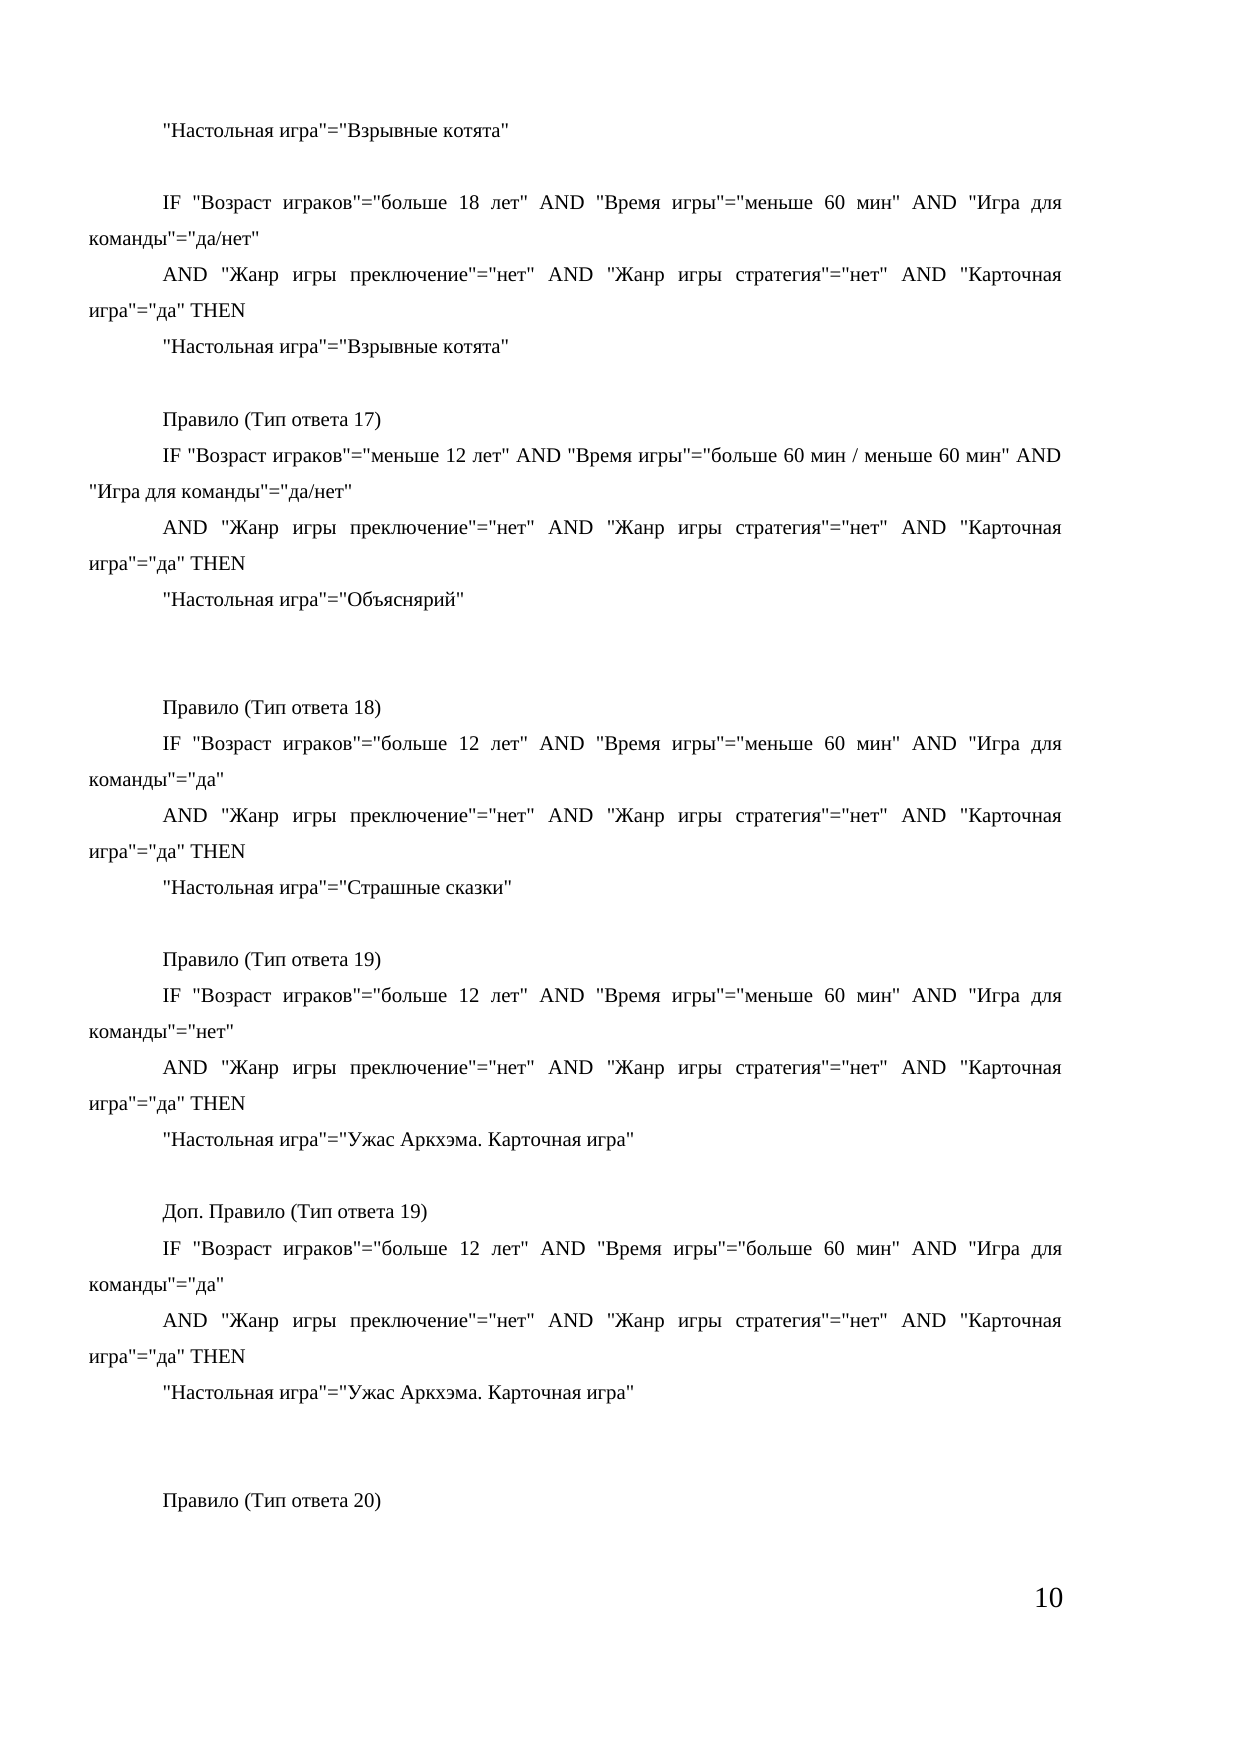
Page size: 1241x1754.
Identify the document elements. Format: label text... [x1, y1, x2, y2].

text "Настольная игра"="Ужас Аркхэма. Карточная игра" [88, 1379, 1063, 1404]
text "Настольная игра"="Взрывные котята" [88, 118, 1063, 142]
text Правило (Тип ответа 20) [88, 1488, 1063, 1512]
text IF "Возраст играков"="больше 12 лет" AND "Время игры"="меньше 60 мин" AND "Игра для команды"="да" [88, 731, 1063, 791]
text "Настольная игра"="Ужас Аркхэма. Карточная игра" [88, 1127, 1063, 1151]
text AND "Жанр игры преключение"="нет" AND "Жанр игры стратегия"="нет" AND "Карточная игра"="да" THEN [88, 262, 1063, 322]
text Правило (Тип ответа 18) [88, 695, 1063, 719]
text IF "Возраст играков"="больше 12 лет" AND "Время игры"="больше 60 мин" AND "Игра для команды"="да" [88, 1235, 1063, 1296]
text AND "Жанр игры преключение"="нет" AND "Жанр игры стратегия"="нет" AND "Карточная игра"="да" THEN [88, 1055, 1063, 1115]
text Правило (Тип ответа 19) [88, 947, 1063, 971]
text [88, 1307, 1063, 1368]
text "Настольная игра"="Страшные сказки" [88, 875, 1063, 899]
text Доп. Правило (Тип ответа 19) [88, 1199, 1063, 1223]
text "Настольная игра"="Взрывные котята" [88, 334, 1063, 358]
text AND "Жанр игры преключение"="нет" AND "Жанр игры стратегия"="нет" AND "Карточная игра"="да" THEN [88, 803, 1063, 863]
text "Настольная игра"="Объяснярий" [88, 587, 1063, 611]
text IF "Возраст играков"="больше 18 лет" AND "Время игры"="меньше 60 мин" AND "Игра для команды"="да/нет" [88, 190, 1063, 250]
text IF "Возраст играков"="меньше 12 лет" AND "Время игры"="больше 60 мин / меньше 60 мин" AND "Игра для команды"="да/нет" [88, 442, 1063, 503]
text Правило (Тип ответа 17) [88, 406, 1063, 431]
text AND "Жанр игры преключение"="нет" AND "Жанр игры стратегия"="нет" AND "Карточная игра"="да" THEN [88, 514, 1063, 575]
text IF "Возраст играков"="больше 12 лет" AND "Время игры"="меньше 60 мин" AND "Игра для команды"="нет" [88, 983, 1063, 1043]
